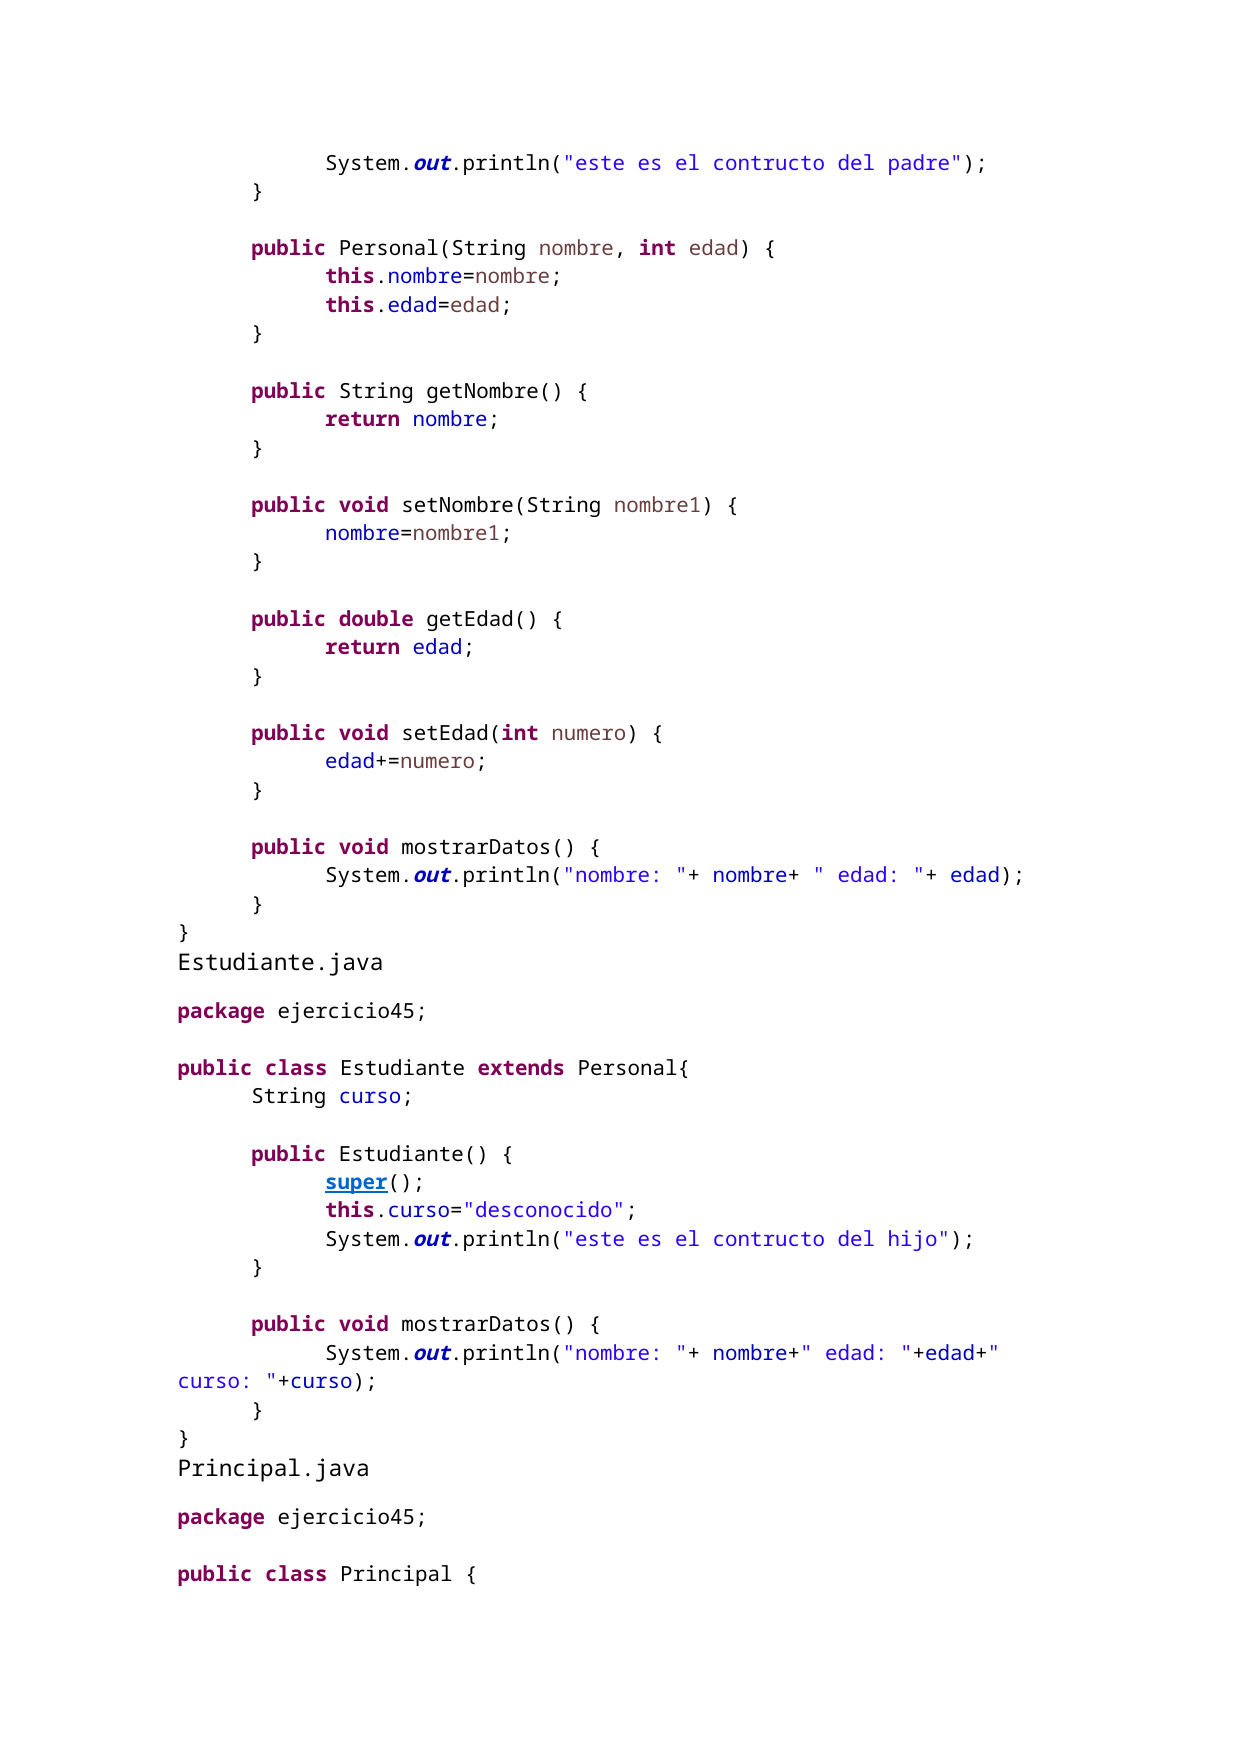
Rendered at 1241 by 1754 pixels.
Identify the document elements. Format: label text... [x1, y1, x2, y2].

text public Personal(String nombre, int edad) { [177, 233, 1063, 262]
text package ejercicio45; [177, 1502, 1063, 1531]
text } [177, 433, 1063, 461]
text } [177, 661, 1063, 689]
text } [177, 1395, 1063, 1423]
text return nombre; [177, 404, 1063, 433]
text } [177, 318, 1063, 347]
text edad+=numero; [177, 746, 1063, 775]
text } [177, 547, 1063, 575]
text public void setEdad(int numero) { [177, 718, 1063, 746]
text public void setNombre(String nombre1) { [177, 490, 1063, 518]
text return edad; [177, 632, 1063, 661]
text } [177, 1252, 1063, 1281]
text System.out.println("nombre: "+ nombre+" edad: "+edad+" curso: "+curso); [177, 1338, 1063, 1395]
text public void mostrarDatos() { [177, 832, 1063, 860]
text public Estudiante() { [177, 1139, 1063, 1167]
text System.out.println("este es el contructo del padre"); [177, 148, 1063, 176]
text package ejercicio45; [177, 996, 1063, 1024]
text public class Principal { [177, 1559, 1063, 1587]
text } [177, 1423, 1063, 1452]
text this.nombre=nombre; [177, 262, 1063, 290]
text public void mostrarDatos() { [177, 1309, 1063, 1338]
text Estudiante.java [177, 946, 1063, 977]
text public double getEdad() { [177, 604, 1063, 632]
text this.curso="desconocido"; [177, 1196, 1063, 1224]
text } [177, 889, 1063, 917]
text System.out.println("nombre: "+ nombre+ " edad: "+ edad); [177, 860, 1063, 889]
text Principal.java [177, 1452, 1063, 1483]
text } [177, 775, 1063, 803]
text } [177, 917, 1063, 946]
text public String getNombre() { [177, 376, 1063, 404]
text super(); [177, 1167, 1063, 1196]
text public class Estudiante extends Personal{ [177, 1053, 1063, 1081]
text this.edad=edad; [177, 290, 1063, 318]
text nombre=nombre1; [177, 518, 1063, 547]
text System.out.println("este es el contructo del hijo"); [177, 1224, 1063, 1252]
text } [177, 176, 1063, 204]
text String curso; [177, 1081, 1063, 1110]
